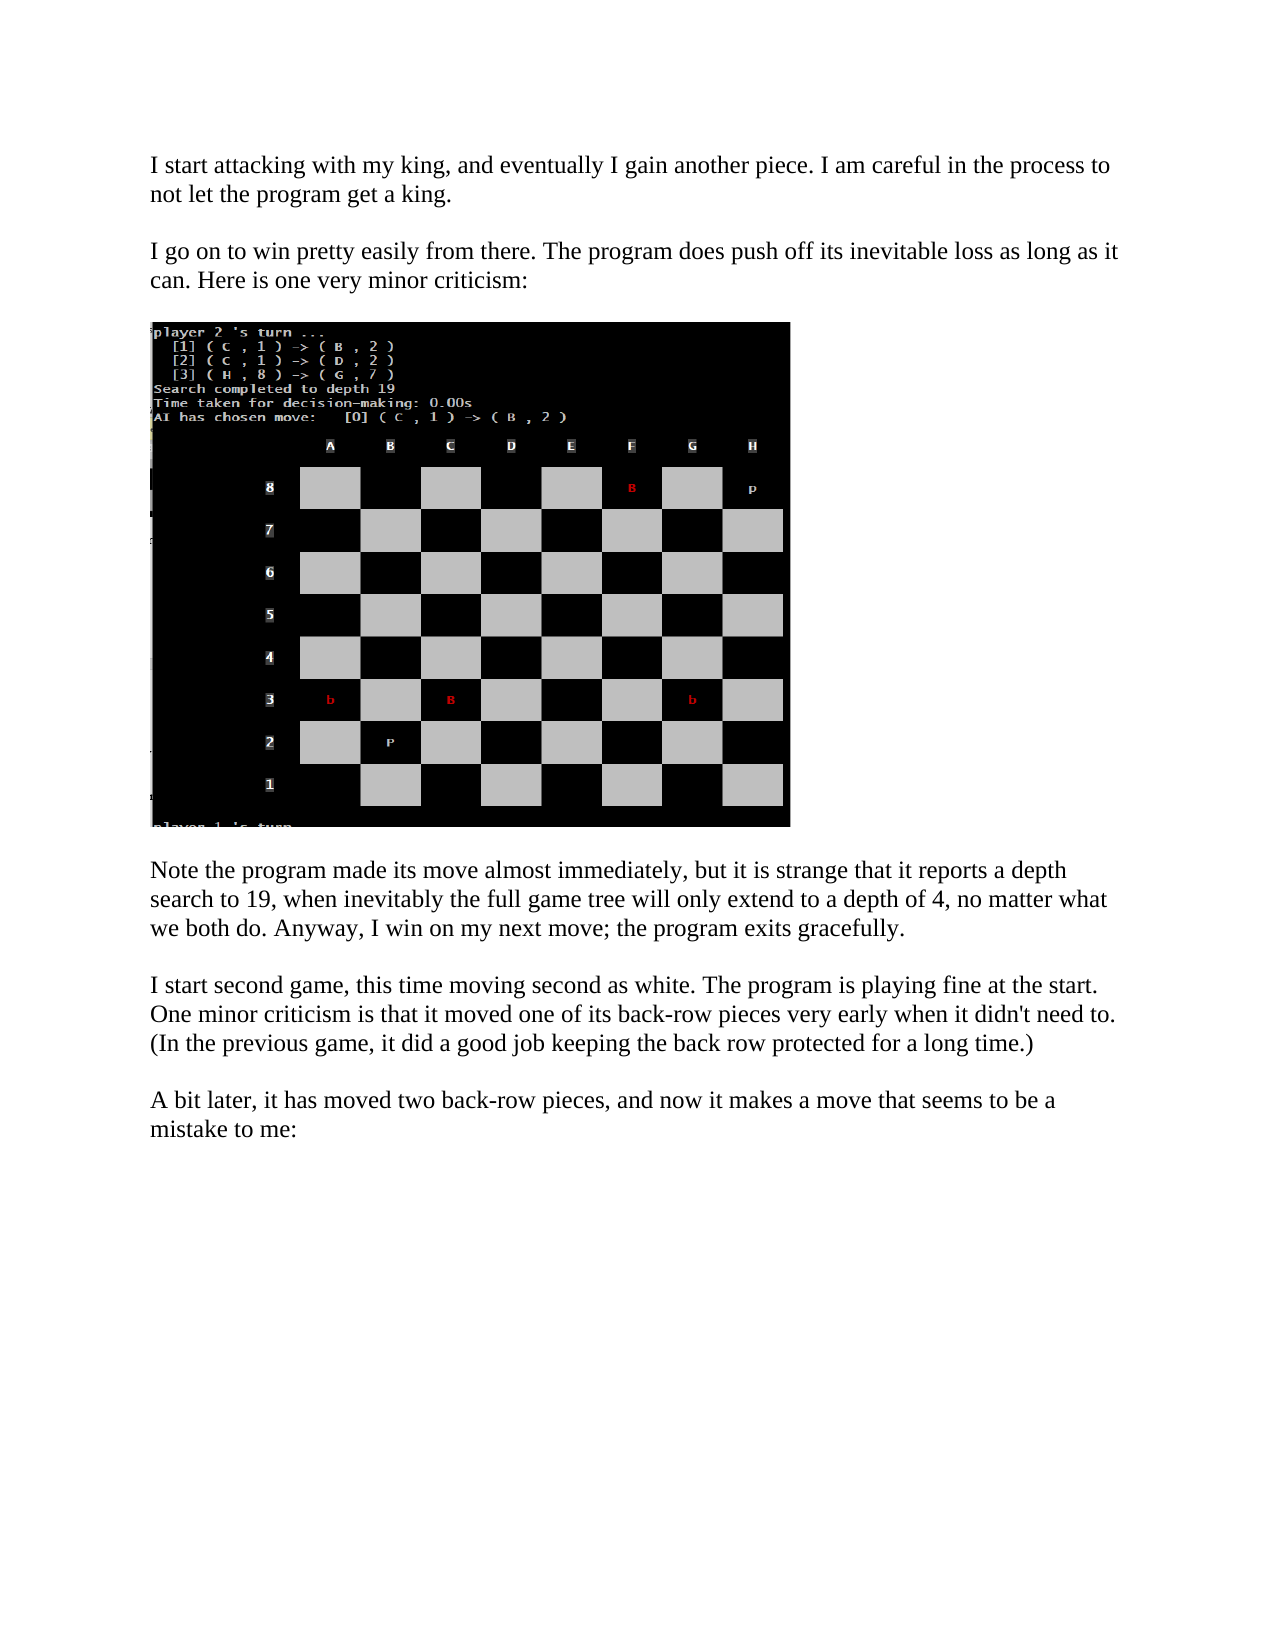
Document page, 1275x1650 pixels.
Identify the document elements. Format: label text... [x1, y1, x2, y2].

text I start second game, this time moving second as white. The program is playing fine at the start. One minor criticism is that it moved one of its back-row pieces very early when it didn't need to. (In the previous game, it did a good job keeping the back row protected for a long time.) [150, 970, 1125, 1056]
text I go on to win pretty easily from there. The program does push off its inevitable loss as long as it can. Here is one very minor criticism: [150, 236, 1125, 294]
text Note the program made its move almost immediately, but it is strange that it reports a depth search to 19, when inevitably the full game tree will only extend to a depth of 4, no matter what we both do. Anyway, I win on my next move; the program exits gracefully. [150, 855, 1125, 941]
text A bit later, it has moved two back-row pieces, and now it makes a move that seems to be a mistake to me: [150, 1085, 1125, 1143]
picture [150, 322, 791, 827]
text I start attacking with my king, and eventually I gain another piece. I am careful in the process to not let the program get a king. [150, 150, 1125, 207]
